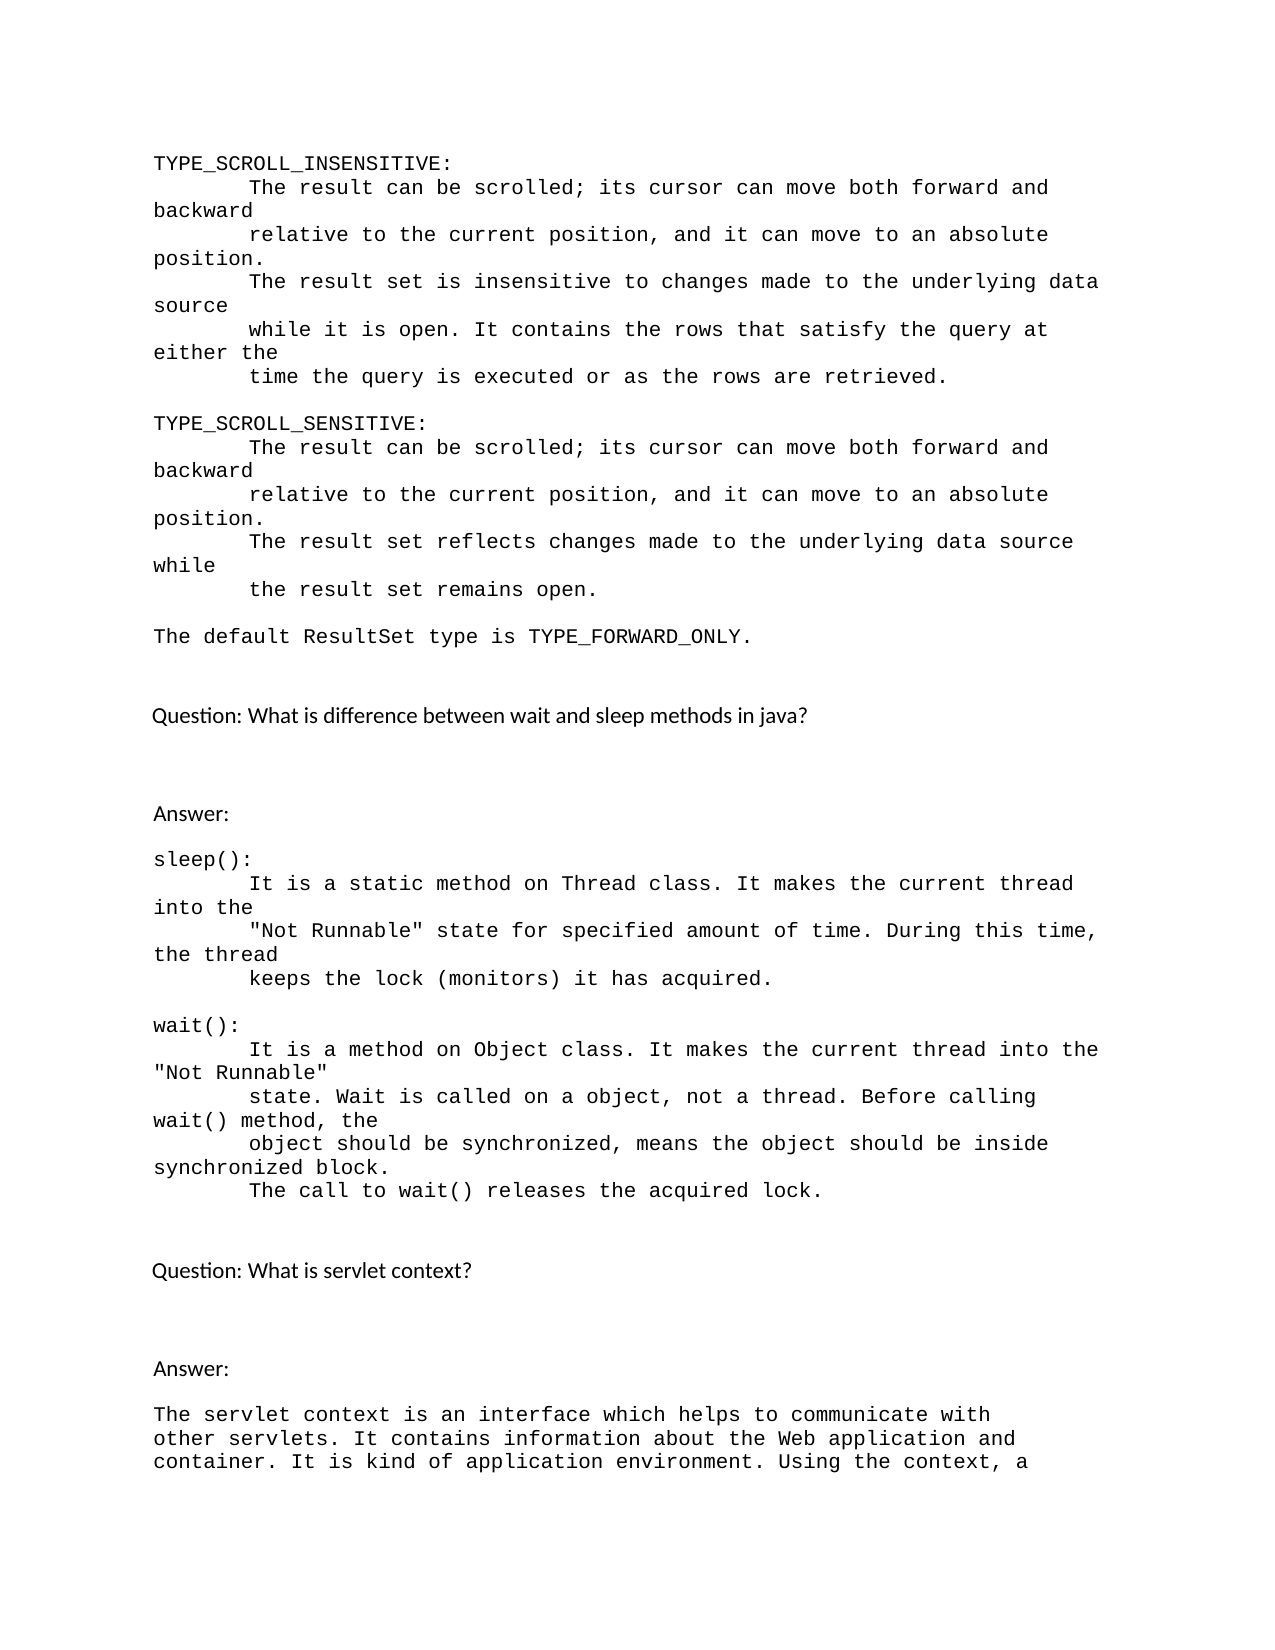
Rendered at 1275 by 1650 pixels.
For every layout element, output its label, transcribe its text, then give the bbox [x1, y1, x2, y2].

table_cell Question: What is difference between wait and sleep methods in java? [150, 700, 1125, 749]
table_cell [150, 150, 1125, 700]
table_cell [150, 750, 1125, 1254]
table_cell [150, 1304, 1125, 1478]
table_cell Question: What is servlet context? [150, 1254, 1125, 1304]
